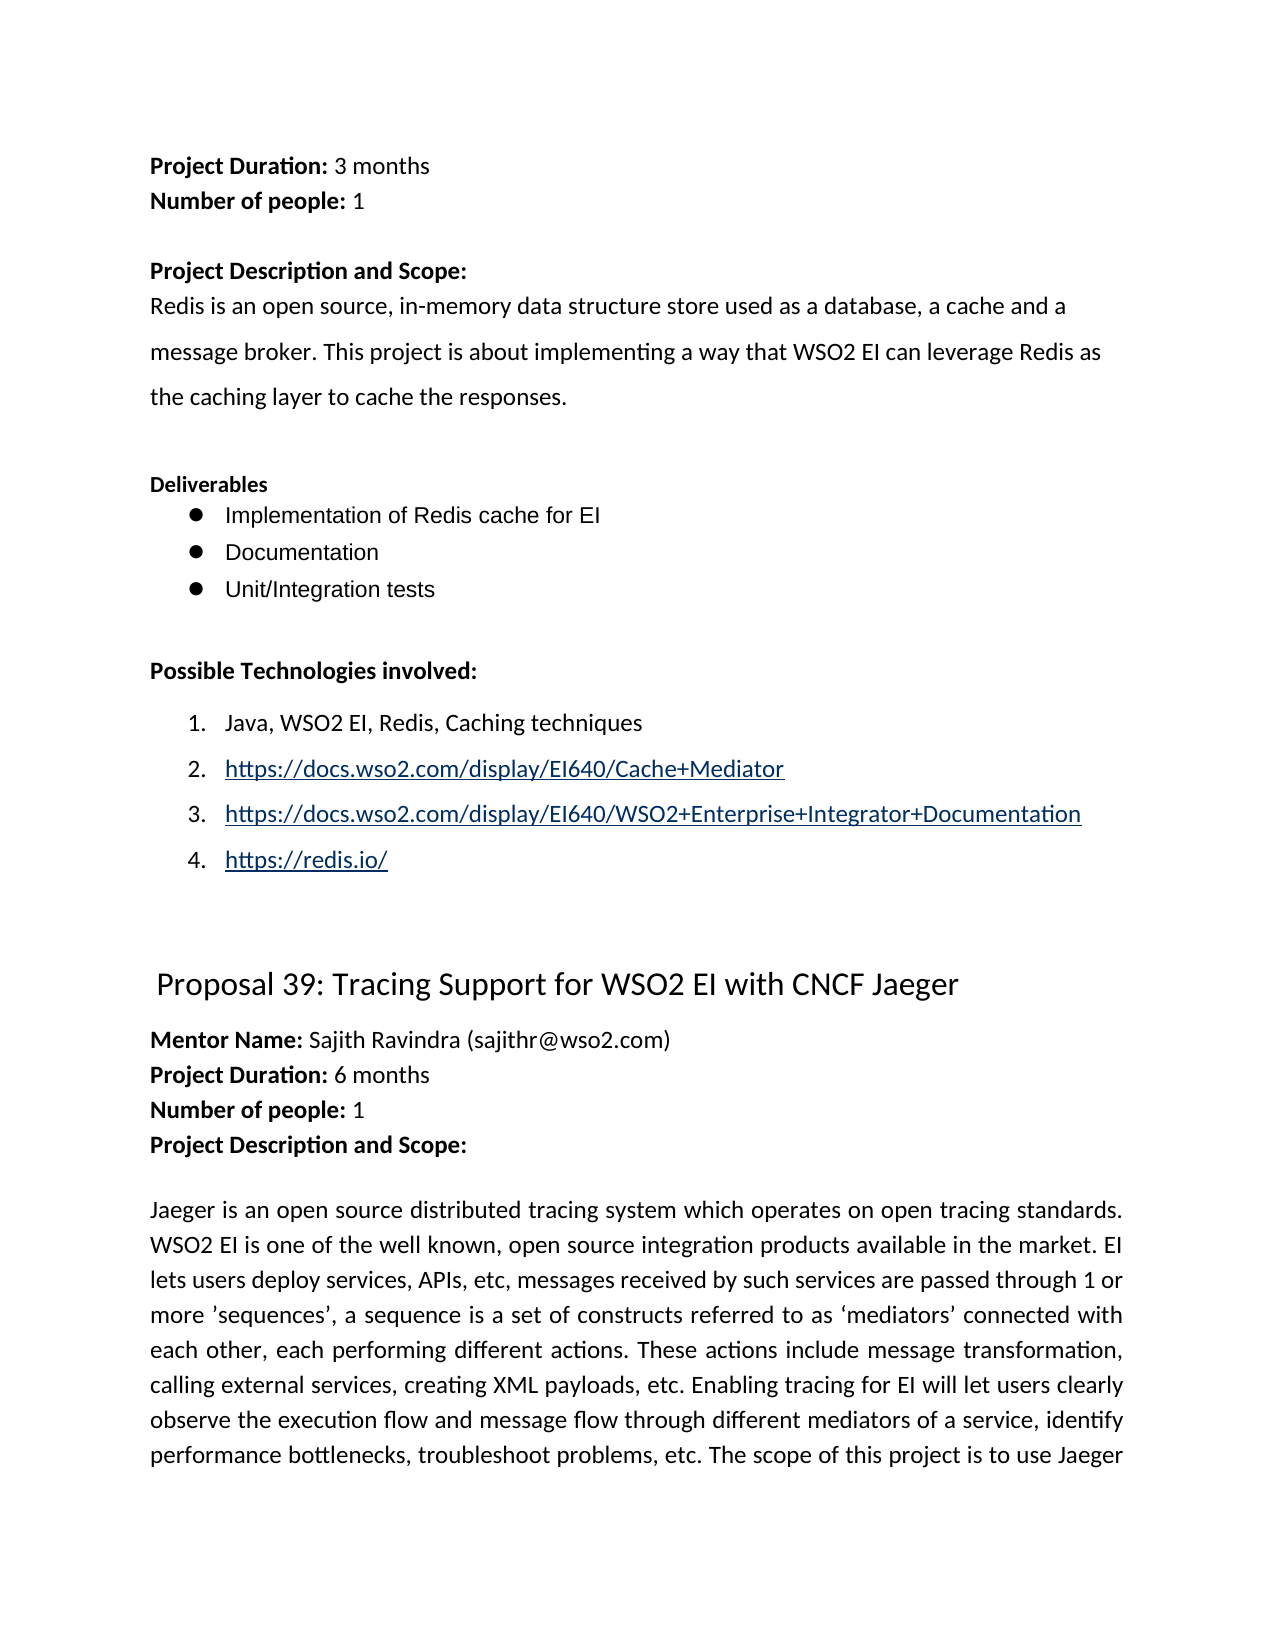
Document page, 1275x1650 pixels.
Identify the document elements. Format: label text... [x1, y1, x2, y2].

list https://docs.wso2.com/display/EI640/WSO2+Enterprise+Integrator+Documentation [187, 798, 1125, 829]
list Unit/Integration tests [187, 576, 1125, 602]
text Number of people: 1 [150, 1094, 1125, 1124]
text Redis is an open source, in-memory data structure store used as a database, a cache and a message broker. This project is about implementing a way that WSO2 EI can leverage Redis as the caching layer to cache the responses. [150, 290, 1125, 412]
list Documentation [187, 539, 1125, 565]
list https://redis.io/ [187, 844, 1125, 875]
text Mentor Name: Sajith Ravindra (sajithr@wso2.com) [150, 1024, 1125, 1054]
list Java, WSO2 EI, Redis, Caching techniques [187, 707, 1125, 738]
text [150, 1194, 1125, 1469]
text Possible Technologies involved: [150, 655, 1125, 686]
text Project Description and Scope: [150, 255, 1125, 286]
text Project Description and Scope: [150, 1129, 1125, 1159]
list https://docs.wso2.com/display/EI640/Cache+Mediator [187, 753, 1125, 783]
list Implementation of Redis cache for EI [187, 502, 1125, 528]
text Number of people: 1 [150, 185, 1125, 216]
text Deliverables [150, 470, 1125, 498]
text Proposal 39: Tracing Support for WSO2 EI with CNCF Jaeger [150, 963, 1125, 1003]
text Project Duration: 3 months [150, 150, 1125, 181]
text Project Duration: 6 months [150, 1059, 1125, 1089]
